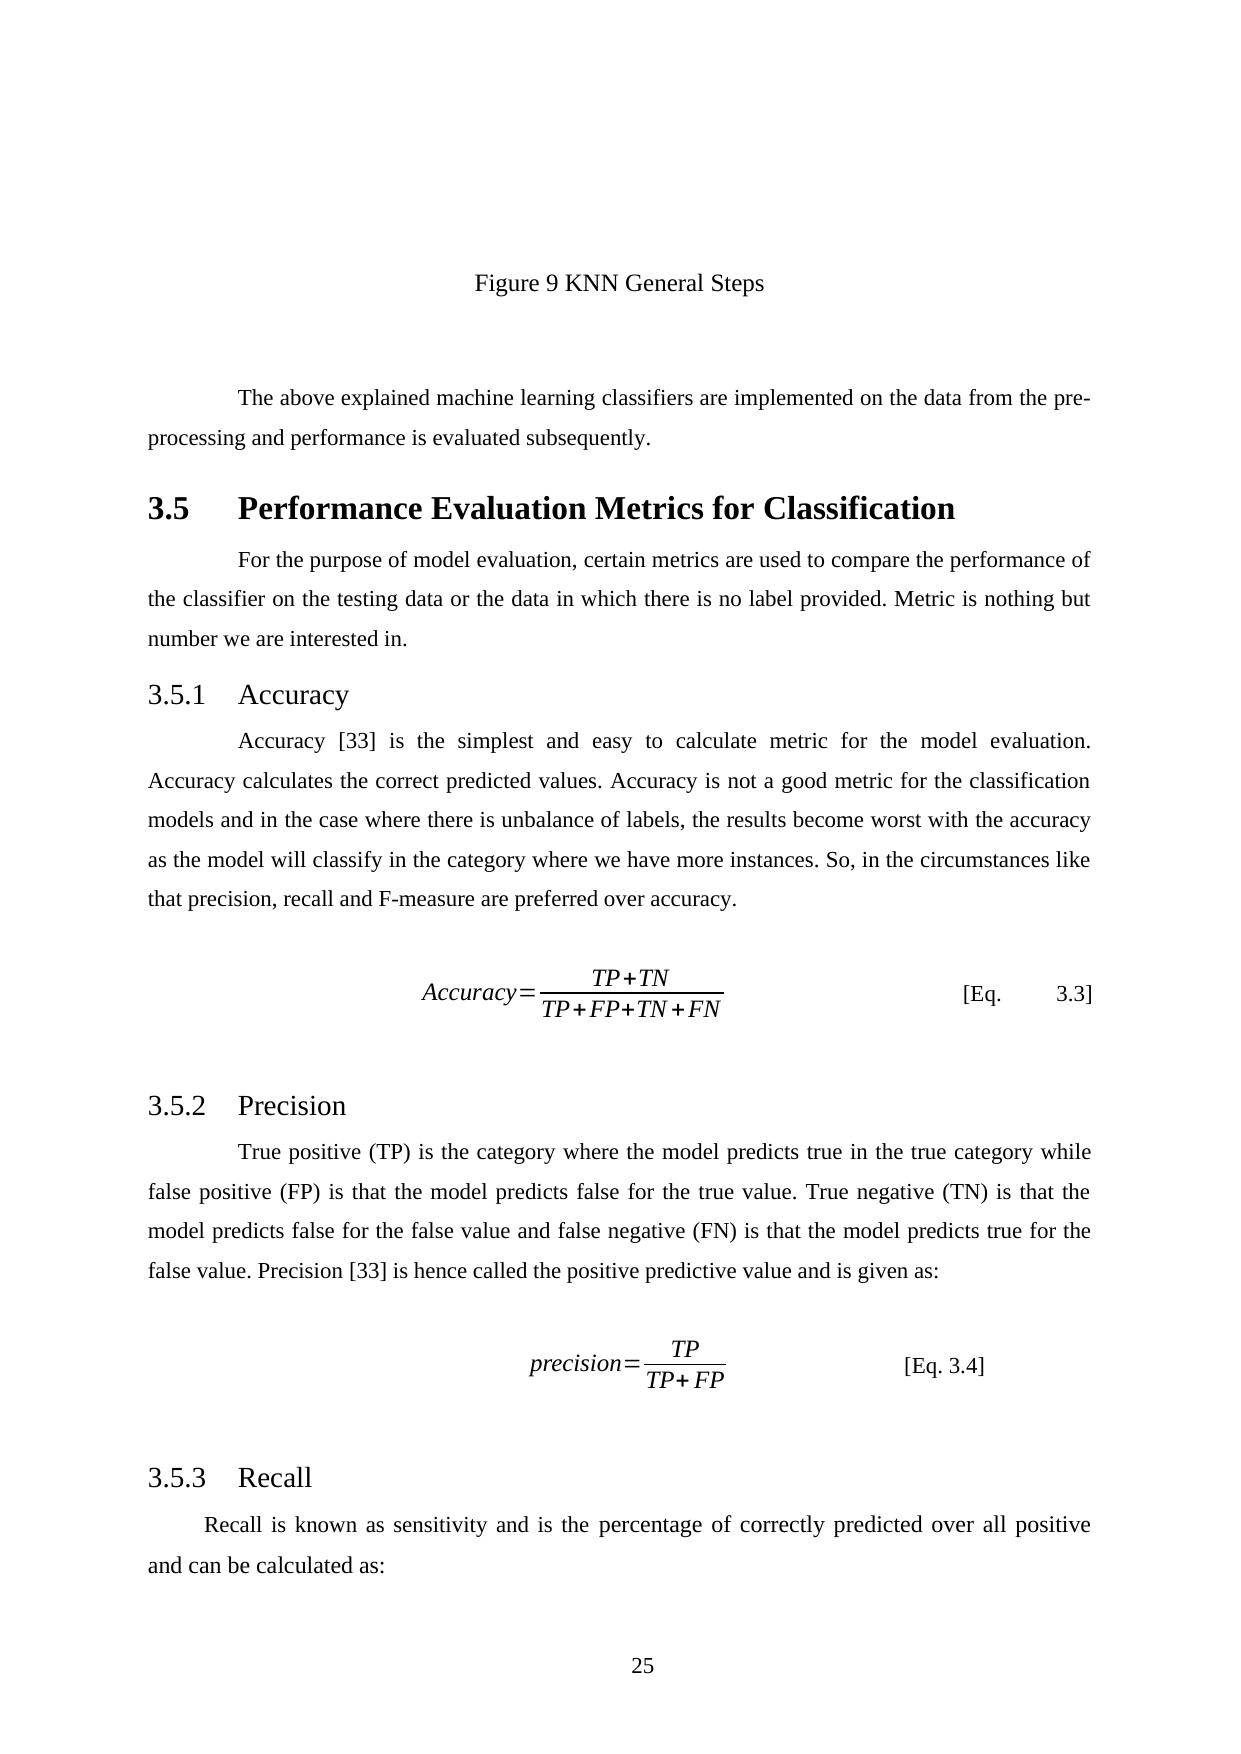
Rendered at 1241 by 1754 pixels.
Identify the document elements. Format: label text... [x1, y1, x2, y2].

text The above explained machine learning classifiers are implemented on the data from the pre-processing and performance is evaluated subsequently. [148, 384, 1092, 450]
text For the purpose of model evaluation, certain metrics are used to compare the performance of the classifier on the testing data or the data in which there is no label provided. Metric is nothing but number we are interested in. [148, 546, 1092, 651]
text [Eq. 3.4] [283, 1336, 1092, 1395]
subtitle Recall [148, 1460, 1092, 1493]
text True positive (TP) is the category where the model predicts true in the true category while false positive (FP) is that the model predicts false for the true value. True negative (TN) is that the model predicts false for the false value and false negative (FN) is that the model predicts true for the false value. Precision [33] is hence called the positive predictive value and is given as: [148, 1138, 1092, 1283]
subtitle Accuracy [148, 677, 1092, 710]
subtitle Performance Evaluation Metrics for Classification [148, 488, 1092, 527]
text Recall is known as sensitivity and is the percentage of correctly predicted over all positive and can be calculated as: [148, 1510, 1092, 1579]
text Accuracy [33] is the simplest and easy to calculate metric for the model evaluation. Accuracy calculates the correct predicted values. Accuracy is not a good metric for the classification models and in the case where there is unbalance of labels, the results become worst with the accuracy as the model will classify in the category where we have more instances. So, in the circumstances like that precision, recall and F-measure are preferred over accuracy. [148, 727, 1092, 911]
text [Eq. 3.3] [340, 964, 1092, 1062]
subtitle Precision [148, 1088, 1092, 1122]
